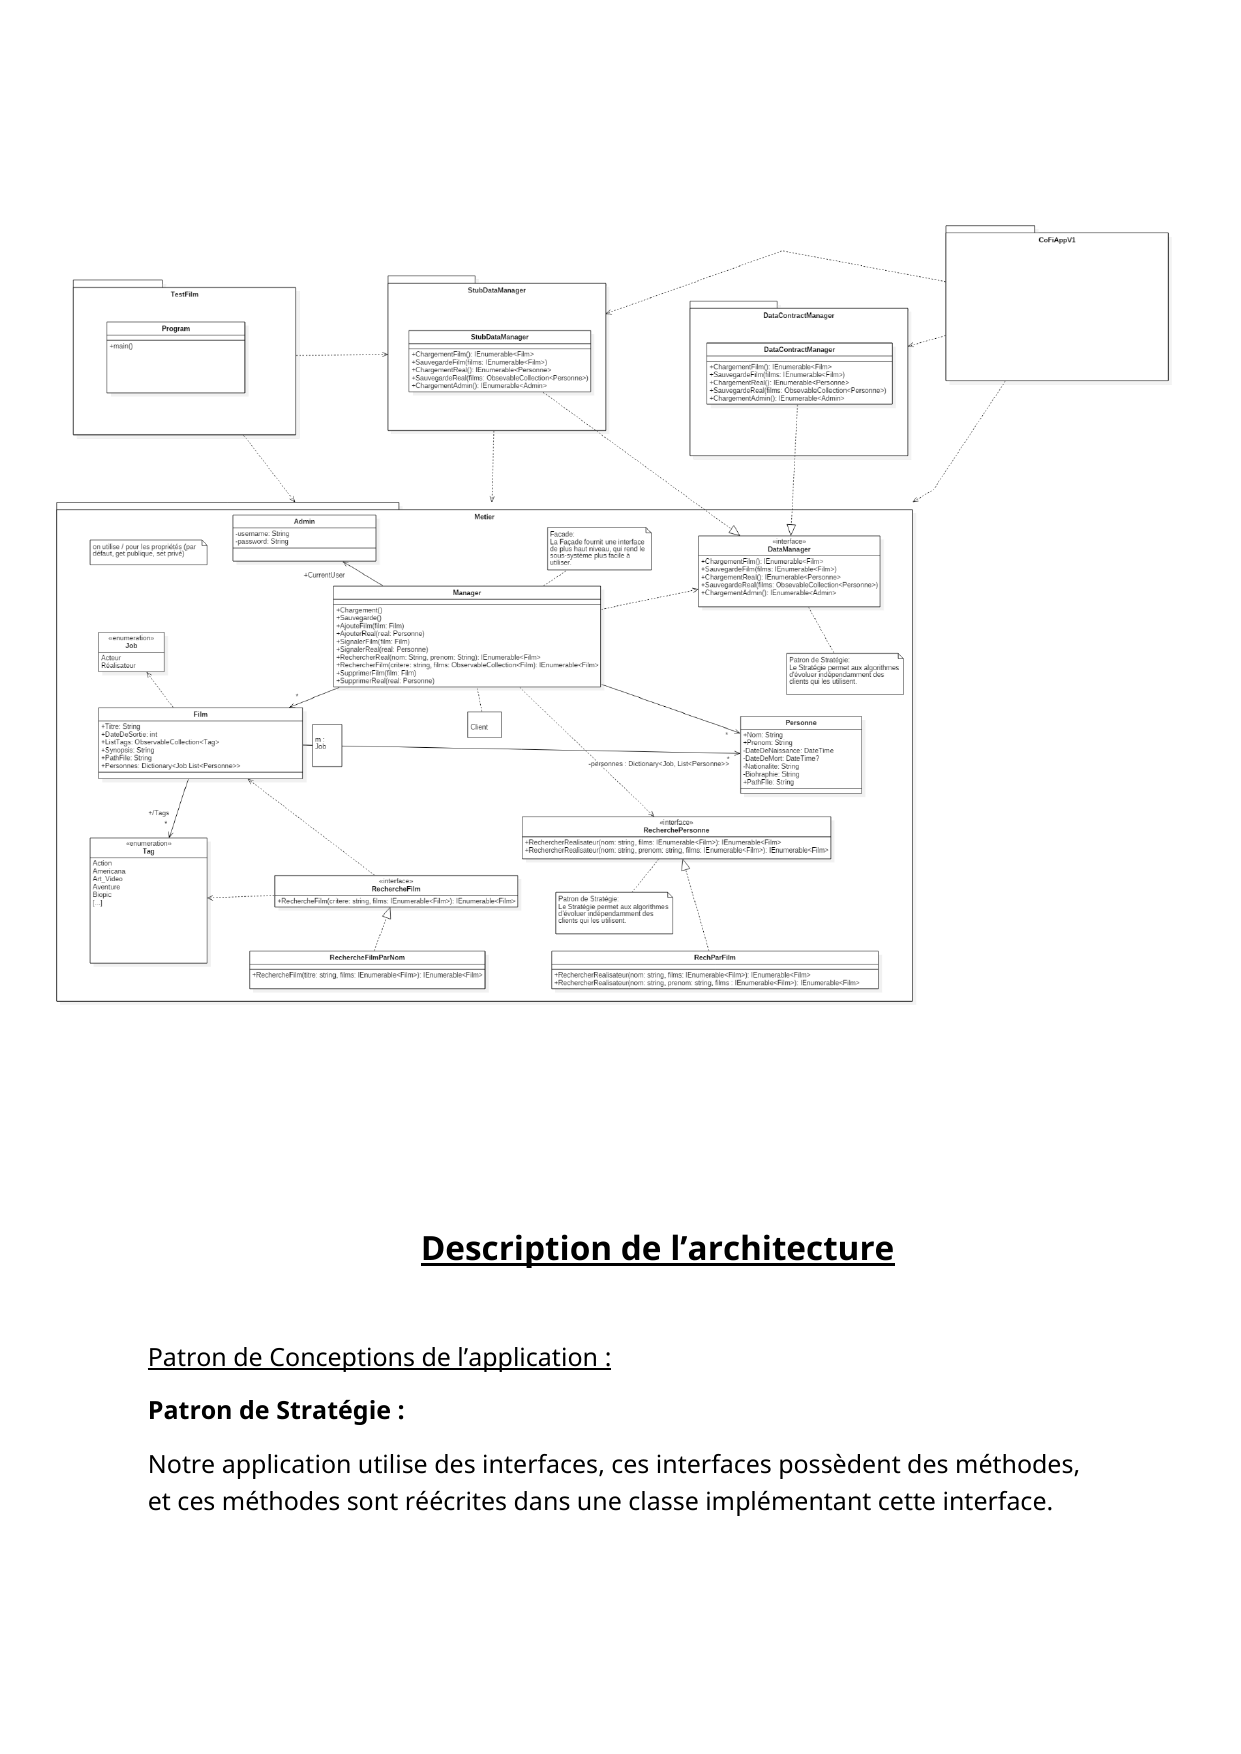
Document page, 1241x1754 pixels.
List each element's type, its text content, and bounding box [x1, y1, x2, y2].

text Patron de Conceptions de l’application : [148, 1339, 1093, 1374]
list Description de l’architecture [223, 1225, 1093, 1270]
text Patron de Stratégie : [148, 1393, 1093, 1427]
picture [51, 220, 1189, 1022]
text Notre application utilise des interfaces, ces interfaces possèdent des méthodes, et ces méthodes sont réécrites dans une classe implémentant cette interface. [148, 1446, 1093, 1517]
